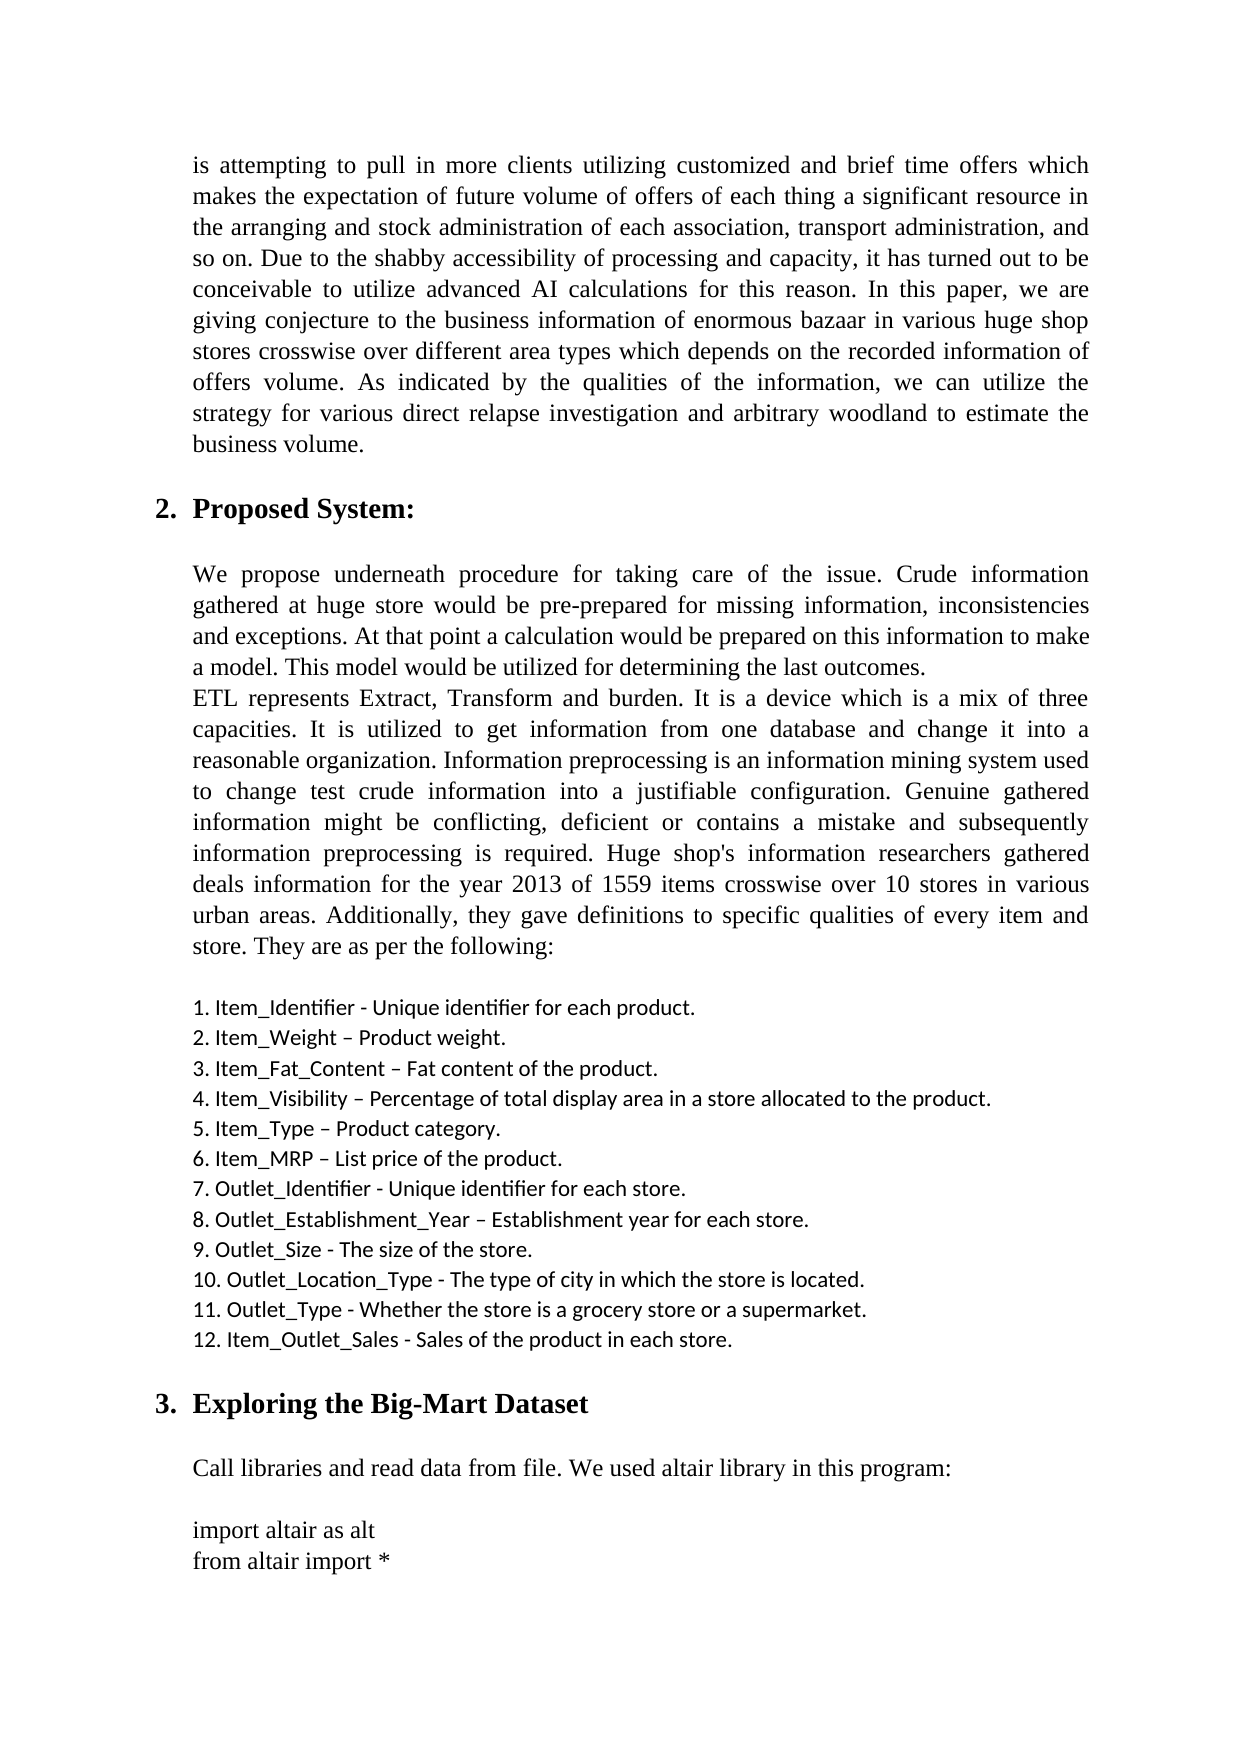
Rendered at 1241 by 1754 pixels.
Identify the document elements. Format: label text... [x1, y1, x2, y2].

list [192, 150, 1090, 458]
list 7. Outlet_Identifier - Unique identifier for each store. [192, 1174, 1090, 1202]
list ETL represents Extract, Transform and burden. It is a device which is a mix of three capacities. It is utilized to get information from one database and change it into a reasonable organization. Information preprocessing is an information mining system used to change test crude information into a justifiable configuration. Genuine gathered information might be conflicting, deficient or contains a mistake and subsequently information preprocessing is required. Huge shop's information researchers gathered deals information for the year 2013 of 1559 items crosswise over 10 stores in various urban areas. Additionally, they gave definitions to specific qualities of every item and store. They are as per the following: [192, 683, 1090, 960]
list Proposed System: [155, 491, 1090, 525]
list 5. Item_Type – Product category. [192, 1114, 1090, 1142]
list 2. Item_Weight – Product weight. [192, 1023, 1090, 1051]
list 8. Outlet_Establishment_Year – Establishment year for each store. [192, 1205, 1090, 1233]
list Call libraries and read data from file. We used altair library in this program: [192, 1453, 1090, 1482]
list 10. Outlet_Location_Type - The type of city in which the store is located. [192, 1265, 1090, 1293]
list 3. Item_Fat_Content – Fat content of the product. [192, 1054, 1090, 1082]
list 4. Item_Visibility – Percentage of total display area in a store allocated to the product. [192, 1084, 1090, 1112]
list Exploring the Big-Mart Dataset [155, 1386, 1090, 1419]
list 12. Item_Outlet_Sales - Sales of the product in each store. [192, 1326, 1090, 1353]
list We propose underneath procedure for taking care of the issue. Crude information gathered at huge store would be pre-prepared for missing information, inconsistencies and exceptions. At that point a calculation would be prepared on this information to make a model. This model would be utilized for determining the last outcomes. [192, 559, 1090, 681]
list 1. Item_Identifier - Unique identifier for each product. [192, 993, 1090, 1021]
list 6. Item_MRP – List price of the product. [192, 1144, 1090, 1172]
list from altair import * [192, 1546, 1090, 1575]
list 11. Outlet_Type - Whether the store is a grocery store or a supermarket. [192, 1295, 1090, 1323]
list import altair as alt [192, 1515, 1090, 1544]
list 9. Outlet_Size - The size of the store. [192, 1235, 1090, 1263]
